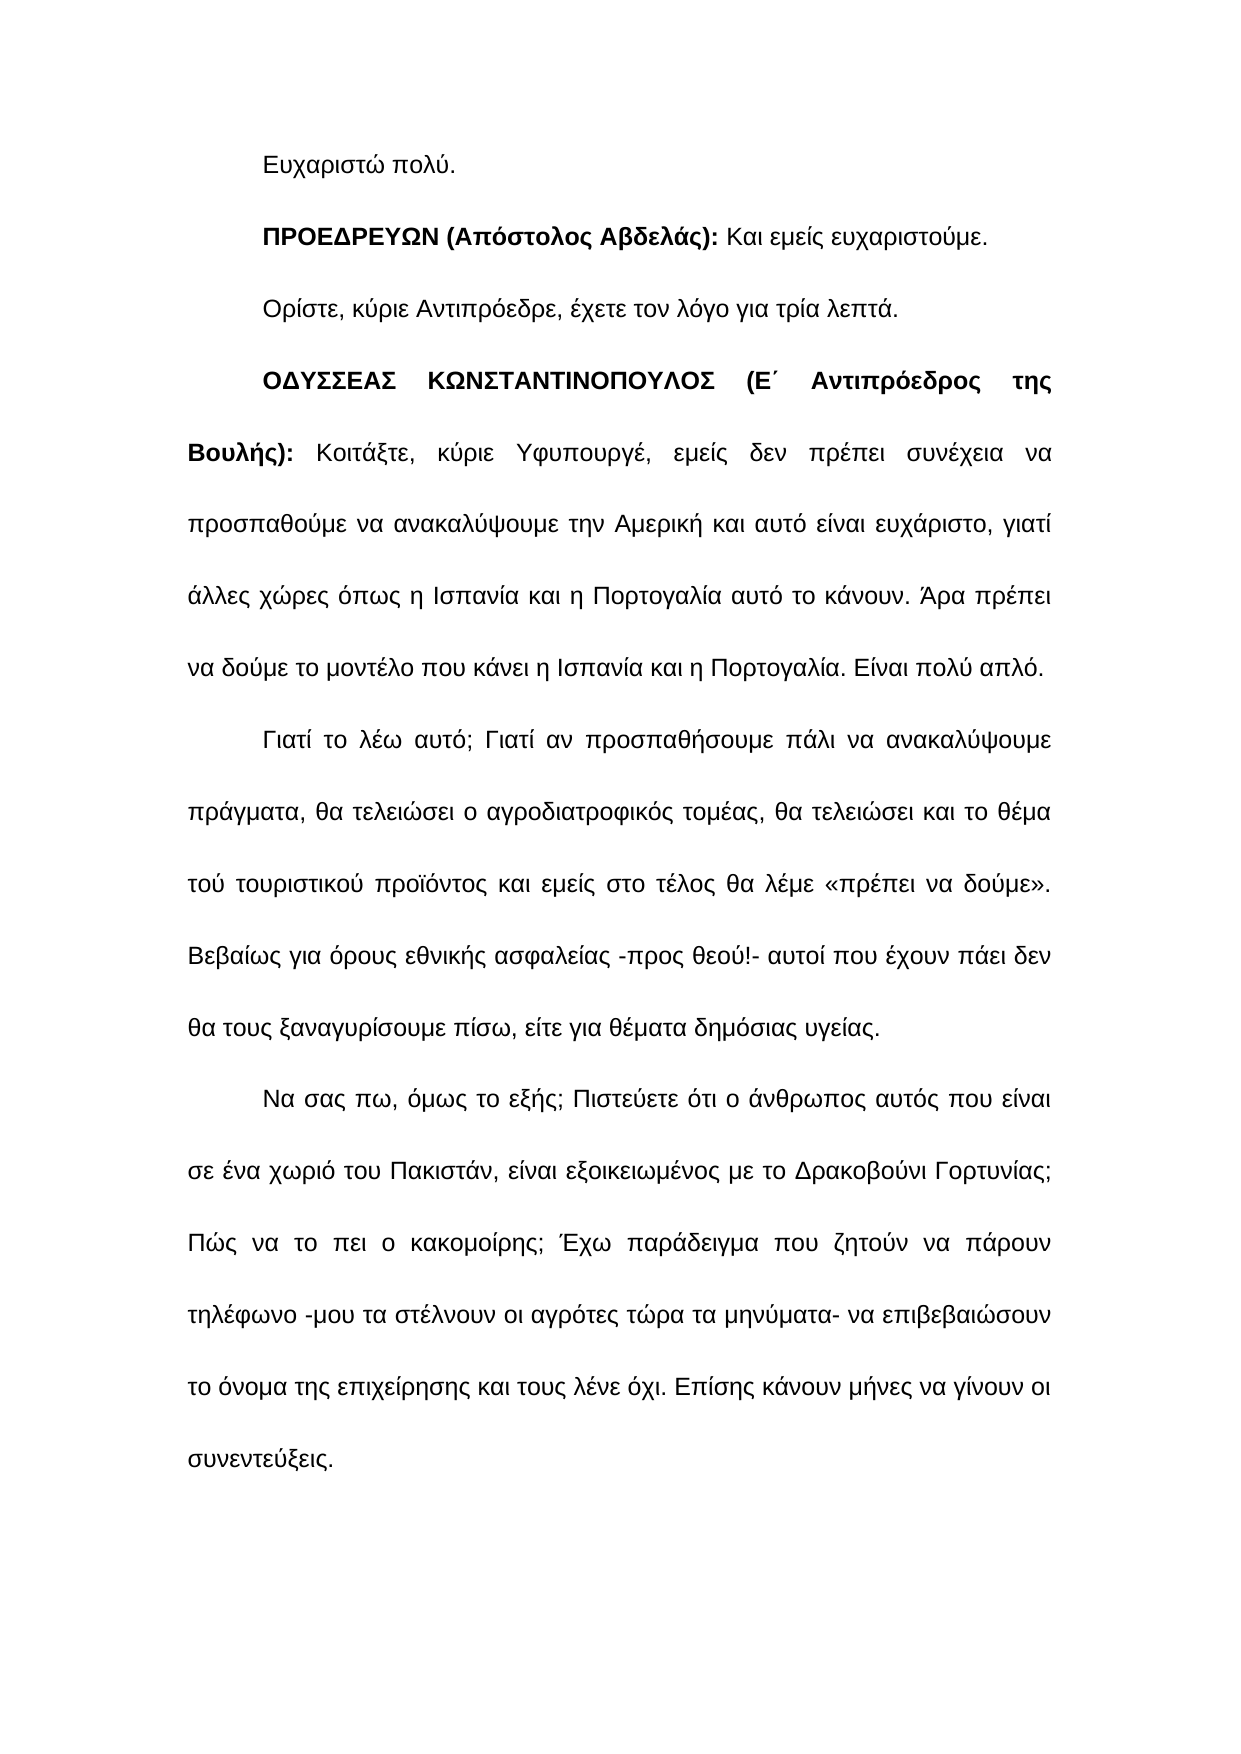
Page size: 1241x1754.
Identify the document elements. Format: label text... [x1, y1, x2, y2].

text ΠΡΟΕΔΡΕΥΩΝ (Απόστολος Αβδελάς): Και εμείς ευχαριστούμε. [187, 222, 1053, 251]
text Να σας πω, όμως το εξής; Πιστεύετε ότι ο άνθρωπος αυτός που είναι σε ένα χωριό του Πακιστάν, είναι εξοικειωμένος με το Δρακοβούνι Γορτυνίας; Πώς να το πει ο κακομοίρης; Έχω παράδειγμα που ζητούν να πάρουν τηλέφωνο -μου τα στέλνουν οι αγρότες τώρα τα μηνύματα- να επιβεβαιώσουν το όνομα της επιχείρησης και τους λένε όχι. Επίσης κάνουν μήνες να γίνουν οι συνεντεύξεις. [187, 1084, 1053, 1472]
text ΟΔΥΣΣΕΑΣ ΚΩΝΣΤΑΝΤΙΝΟΠΟΥΛΟΣ (Ε΄ Αντιπρόεδρος της Βουλής): Κοιτάξτε, κύριε Υφυπουργέ, εμείς δεν πρέπει συνέχεια να προσπαθούμε να ανακαλύψουμε την Αμερική και αυτό είναι ευχάριστο, γιατί άλλες χώρες όπως η Ισπανία και η Πορτογαλία αυτό το κάνουν. Άρα πρέπει να δούμε το μοντέλο που κάνει η Ισπανία και η Πορτογαλία. Είναι πολύ απλό. [187, 366, 1053, 682]
text Ευχαριστώ πολύ. [187, 150, 1053, 179]
text Ορίστε, κύριε Αντιπρόεδρε, έχετε τον λόγο για τρία λεπτά. [187, 294, 1053, 322]
text Γιατί το λέω αυτό; Γιατί αν προσπαθήσουμε πάλι να ανακαλύψουμε πράγματα, θα τελειώσει ο αγροδιατροφικός τομέας, θα τελειώσει και το θέμα τού τουριστικού προϊόντος και εμείς στο τέλος θα λέμε «πρέπει να δούμε». Βεβαίως για όρους εθνικής ασφαλείας -προς θεού!- αυτοί που έχουν πάει δεν θα τους ξαναγυρίσουμε πίσω, είτε για θέματα δημόσιας υγείας. [187, 725, 1053, 1041]
